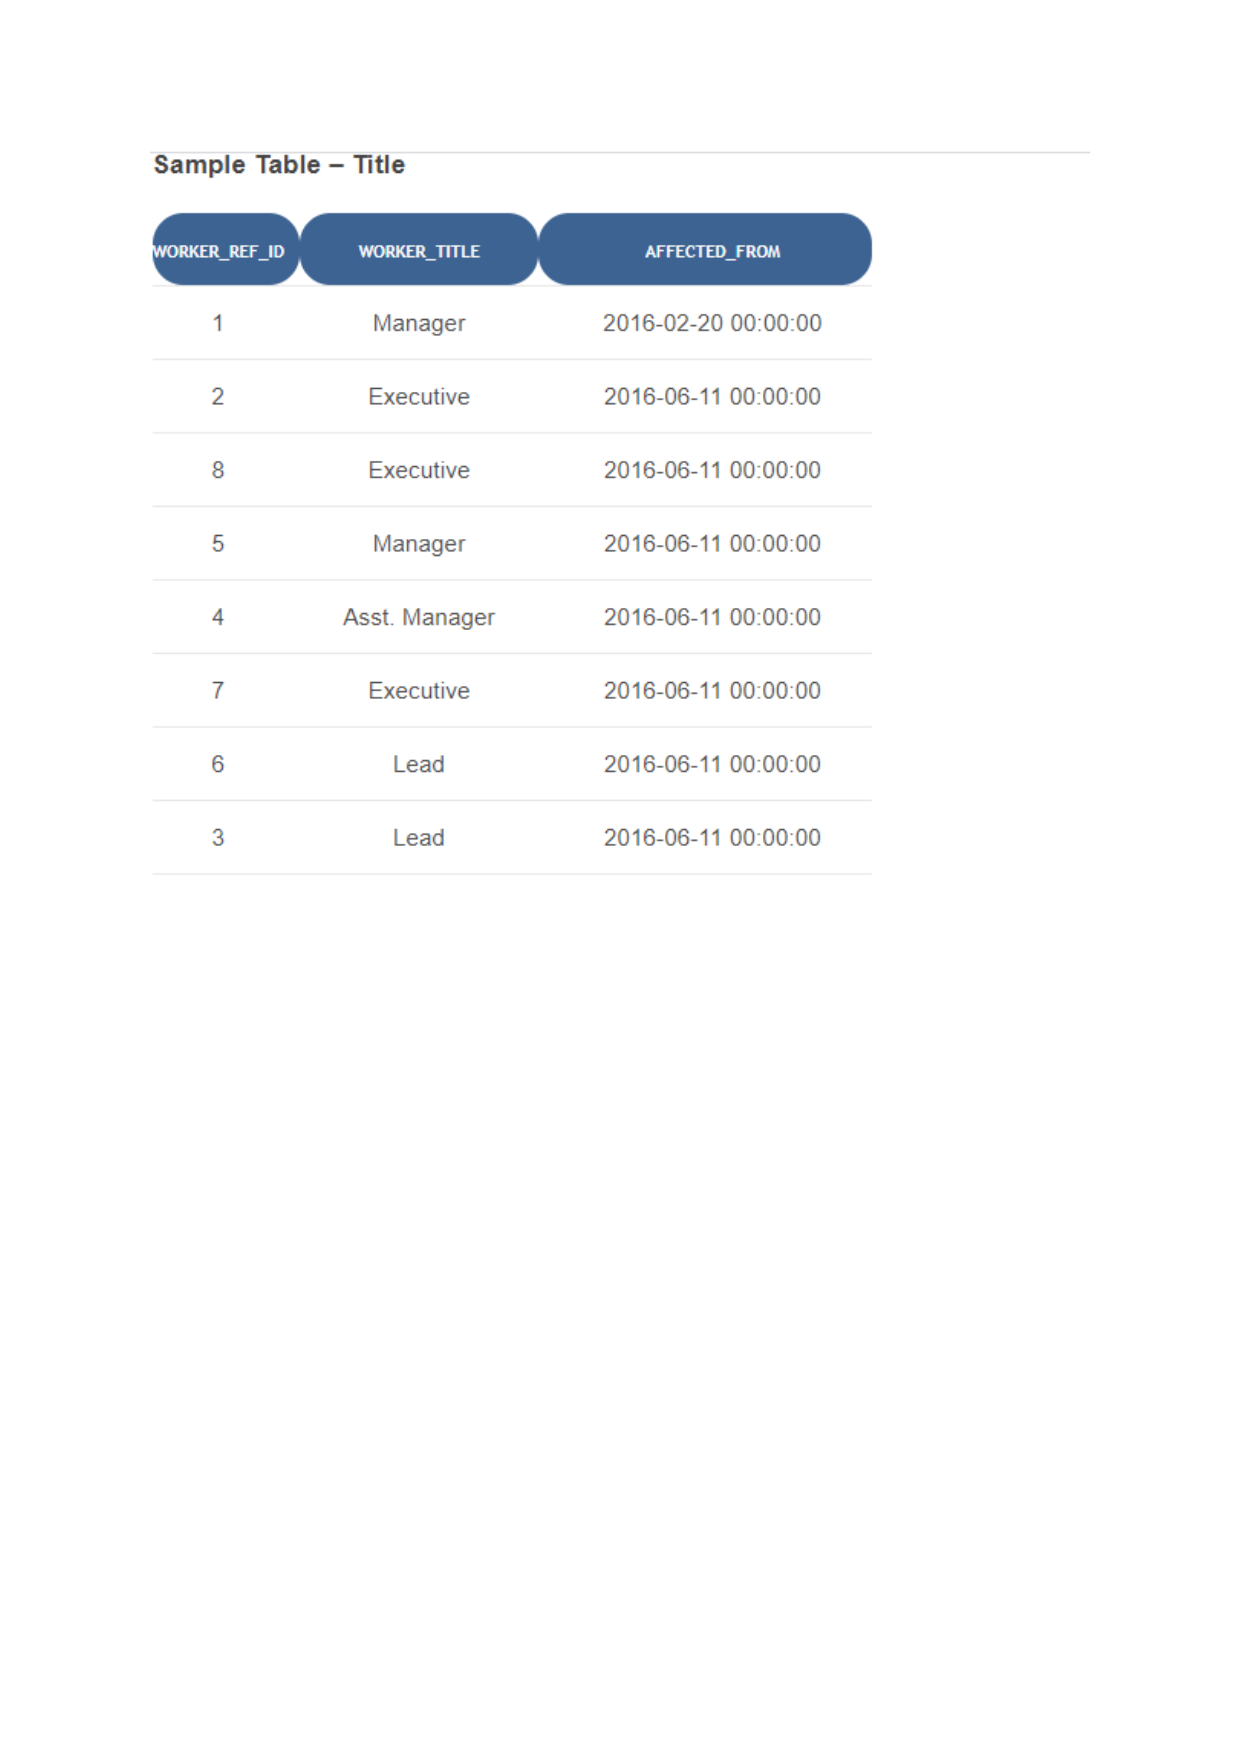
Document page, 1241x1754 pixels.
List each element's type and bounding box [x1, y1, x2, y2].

picture [150, 150, 1091, 898]
